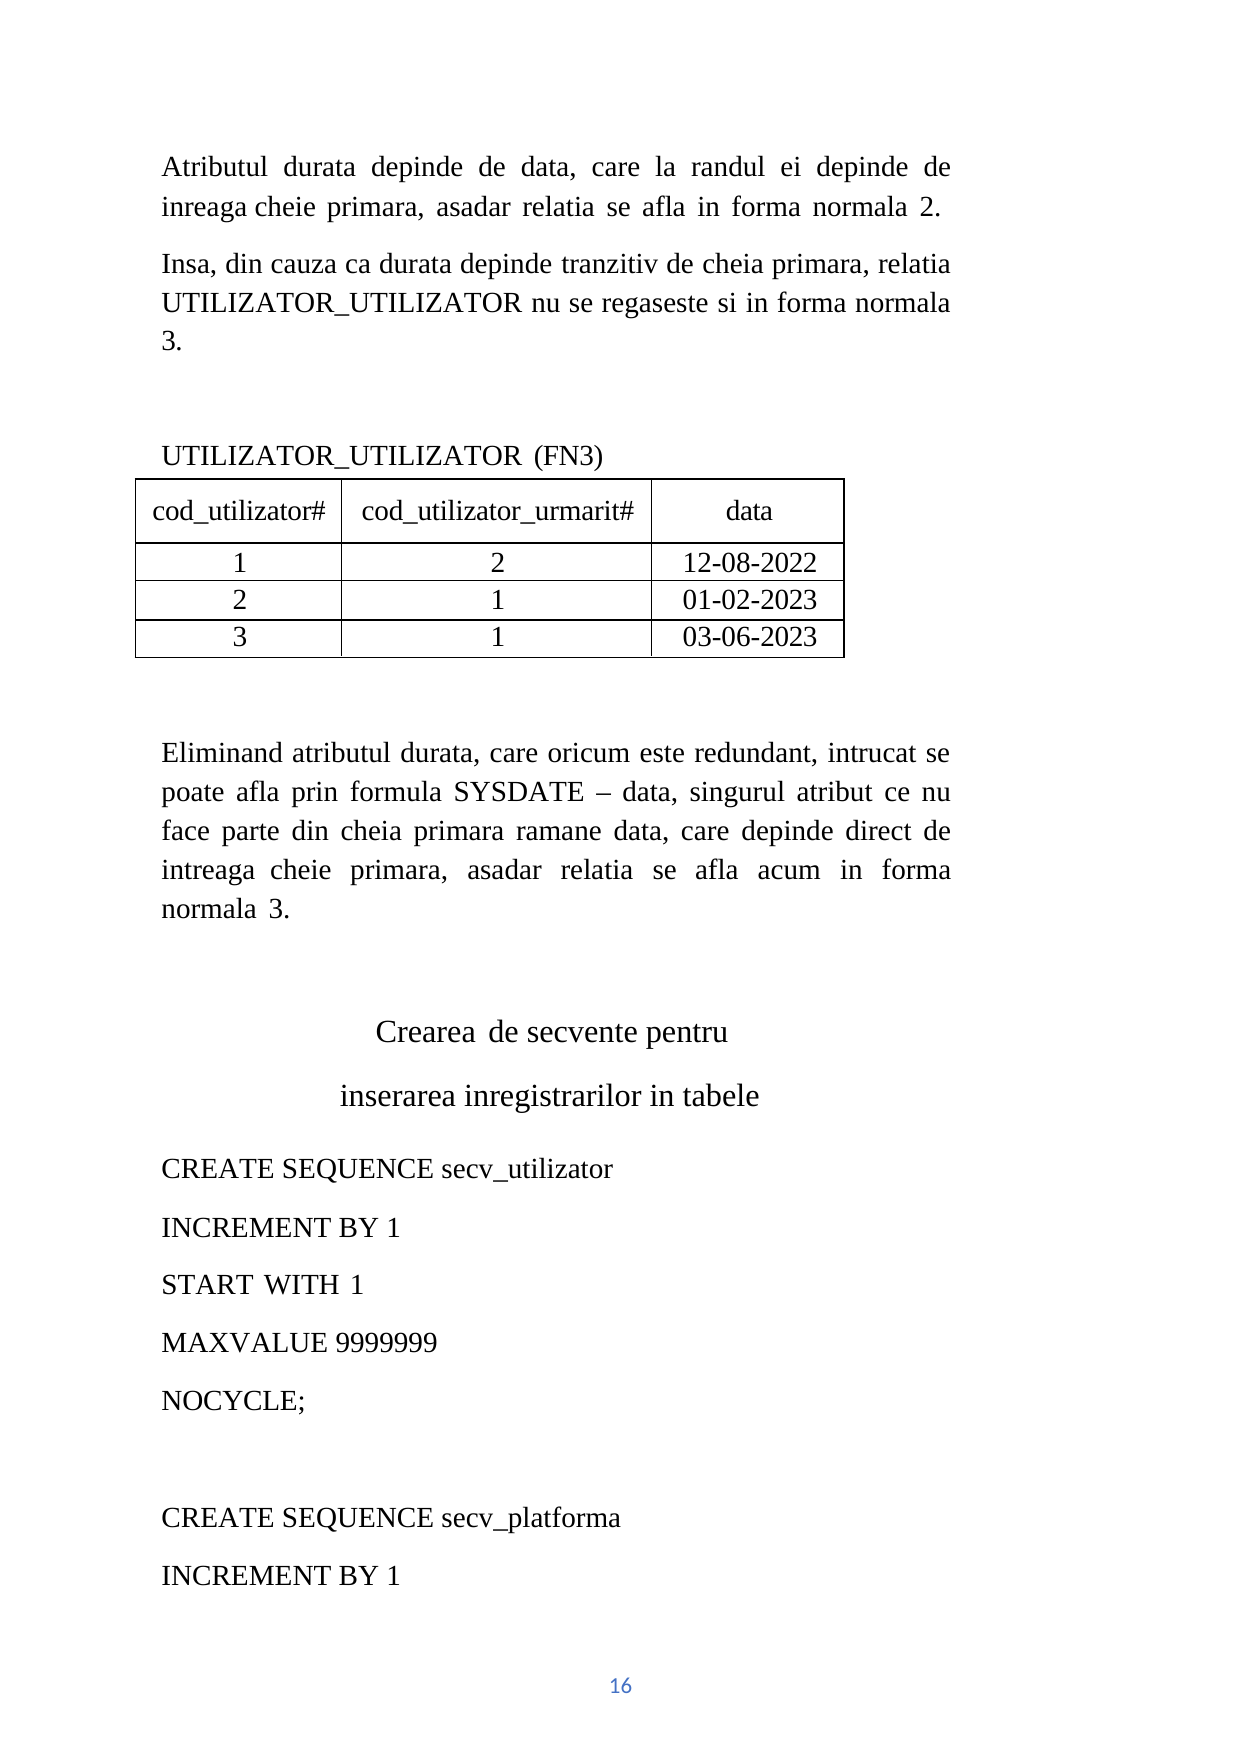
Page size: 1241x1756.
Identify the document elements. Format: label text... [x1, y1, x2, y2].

text MAXVALUE 9999999 NOCYCLE; [161, 1325, 477, 1416]
text CREATE SEQUENCE secv_utilizator INCREMENT BY 1 [161, 1151, 781, 1243]
table_cell 3 [136, 621, 341, 656]
text CREATE SEQUENCE secv_platforma INCREMENT BY 1 [161, 1500, 781, 1591]
table_cell 03-06-2023 [652, 621, 843, 656]
text Atributul durata depinde de data, care la randul ei depinde de inreaga cheie primara, asadar relatia se afla in forma normala 2. [161, 149, 952, 223]
table_header data [652, 480, 843, 542]
table_cell 01-02-2023 [652, 581, 843, 619]
table_cell 12-08-2022 [652, 544, 843, 580]
text UTILIZATOR_UTILIZATOR (FN3) [161, 438, 1228, 472]
table_cell 1 [342, 581, 651, 619]
table_cell 1 [136, 544, 341, 580]
text Insa, din cauza ca durata depinde tranzitiv de cheia primara, relatia UTILIZATOR_UTILIZATOR nu se regaseste si in forma normala 3. [161, 246, 951, 357]
subtitle Crearea de secvente pentru inserarea inregistrarilor in tabele [339, 1012, 781, 1113]
table_header cod_utilizator_urmarit# [342, 480, 651, 542]
text Eliminand atributul durata, care oricum este redundant, intrucat se poate afla prin formula SYSDATE – data, singurul atribut ce nu face parte din cheia primara ramane data, care depinde direct de intreaga cheie primara, asadar relatia se afla acum in forma normala 3. [161, 736, 951, 924]
table_header cod_utilizator# [136, 480, 341, 542]
text START WITH 1 [161, 1269, 1228, 1301]
table_cell 2 [342, 544, 651, 580]
table_cell 2 [136, 581, 341, 619]
table_cell 1 [342, 621, 651, 656]
